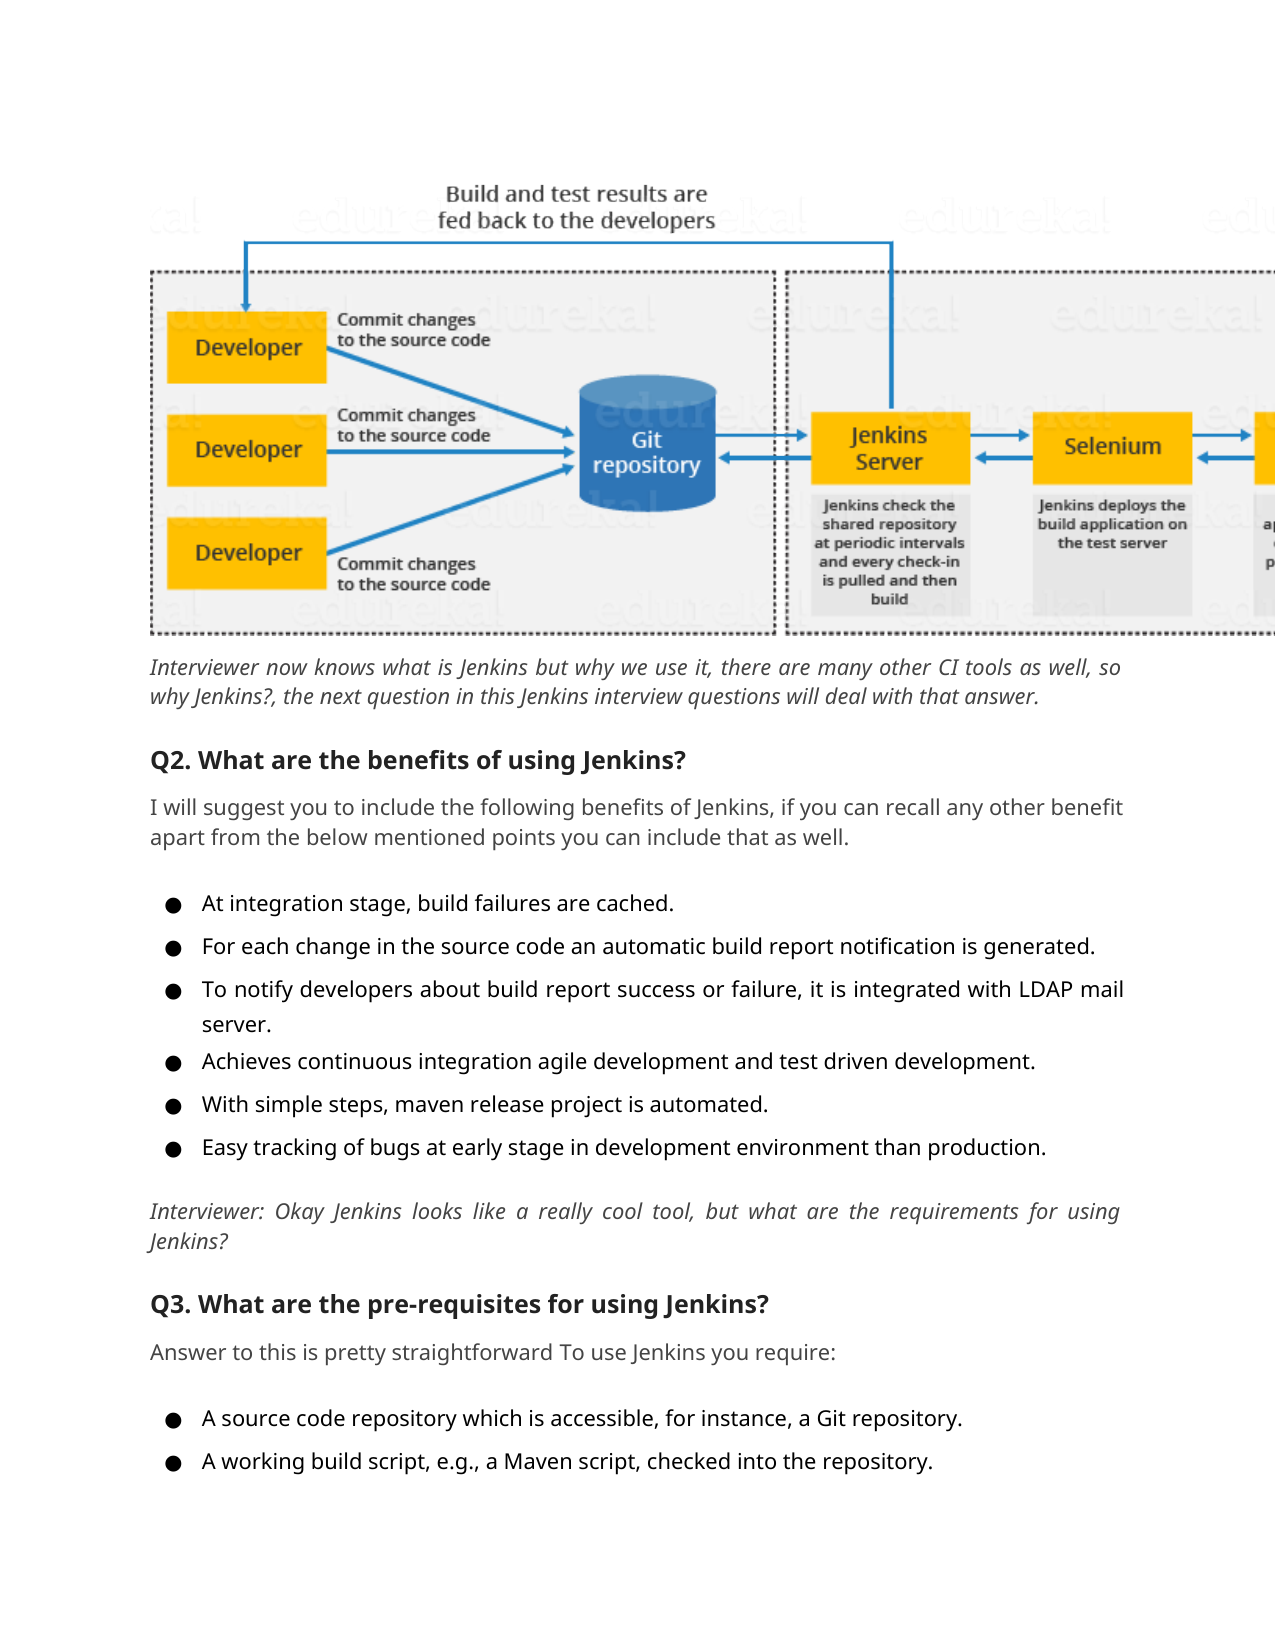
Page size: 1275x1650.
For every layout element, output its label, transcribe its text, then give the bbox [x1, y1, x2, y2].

list With simple steps, maven release project is automated. [164, 1081, 1125, 1124]
text I will suggest you to include the following benefits of Jenkins, if you can recall any other benefit apart from the below mentioned points you can include that as well. [150, 792, 1125, 852]
list To notify developers about build report success or failure, it is integrated with LDAP mail server. [164, 966, 1125, 1039]
text Answer to this is pretty straightforward To use Jenkins you require: [150, 1337, 1125, 1366]
text Interviewer: Okay Jenkins looks like a really cool tool, but what are the requirements for using Jenkins? [150, 1196, 1125, 1256]
text Q3. What are the pre-requisites for using Jenkins? [150, 1287, 1125, 1321]
list A working build script, e.g., a Maven script, checked into the repository. [164, 1438, 1125, 1481]
list At integration stage, build failures are cached. [164, 881, 1125, 923]
text Interviewer now knows what is Jenkins but why we use it, there are many other CI tools as well, so why Jenkins?, the next question in this Jenkins interview questions will deal with that answer. [150, 652, 1125, 711]
list A source code repository which is accessible, for instance, a Git repository. [164, 1396, 1125, 1438]
list Easy tracking of bugs at early stage in development environment than production. [164, 1124, 1125, 1167]
text Q2. What are the benefits of using Jenkins? [150, 742, 1125, 776]
list For each change in the source code an automatic build report notification is generated. [164, 923, 1125, 966]
picture [150, 150, 1275, 636]
list Achieves continuous integration agile development and test driven development. [164, 1039, 1125, 1081]
